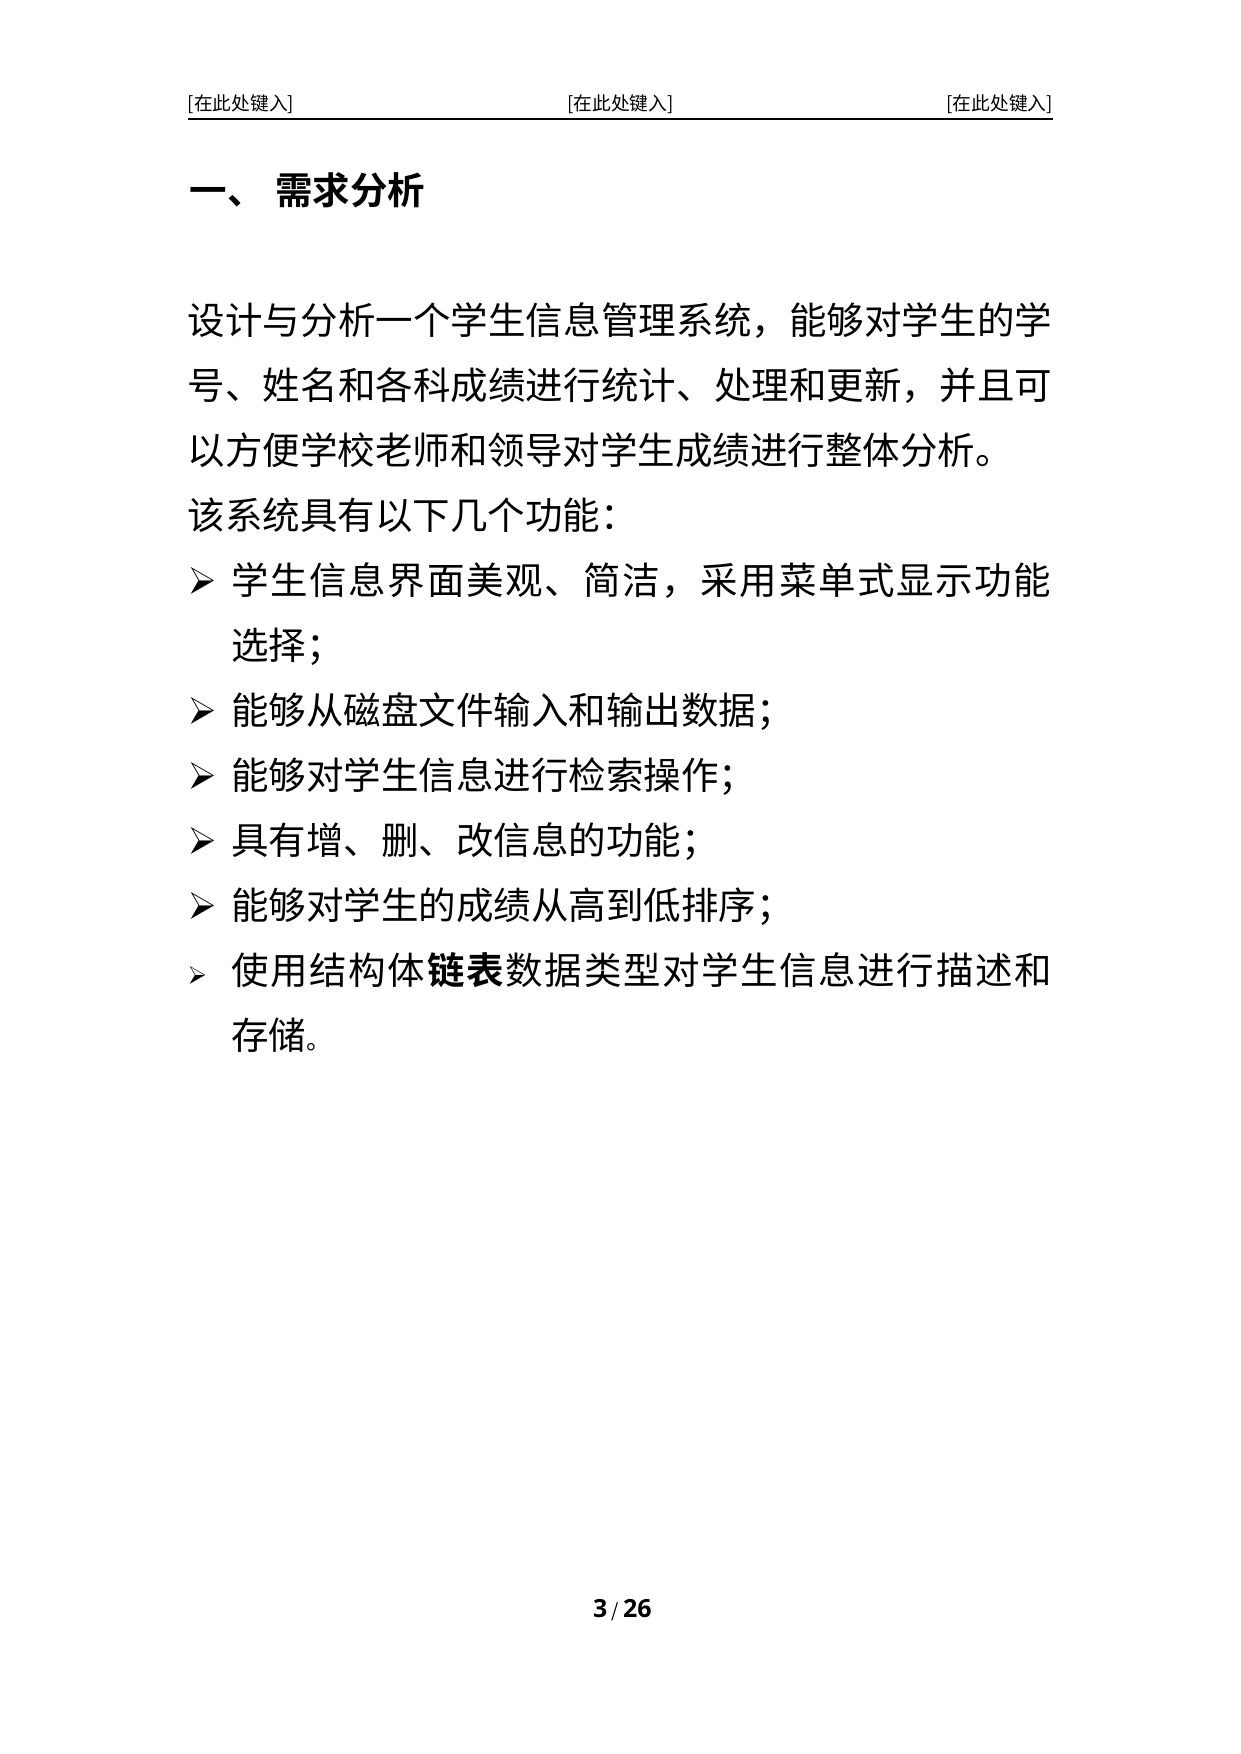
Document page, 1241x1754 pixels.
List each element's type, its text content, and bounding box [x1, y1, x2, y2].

text 该系统具有以下几个功能： [187, 481, 1053, 546]
list 能够对学生信息进行检索操作； [187, 741, 1053, 806]
list 使用结构体链表数据类型对学生信息进行描述和存储。 [187, 936, 1053, 1066]
list 能够对学生的成绩从高到低排序； [187, 871, 1053, 936]
text 一、 需求分析 [187, 156, 1053, 221]
text 设计与分析一个学生信息管理系统，能够对学生的学号、姓名和各科成绩进行统计、处理和更新，并且可以方便学校老师和领导对学生成绩进行整体分析。 [187, 286, 1053, 481]
list 学生信息界面美观、简洁，采用菜单式显示功能选择； [187, 546, 1053, 676]
list 能够从磁盘文件输入和输出数据； [187, 676, 1053, 741]
list 具有增、删、改信息的功能； [187, 806, 1053, 871]
